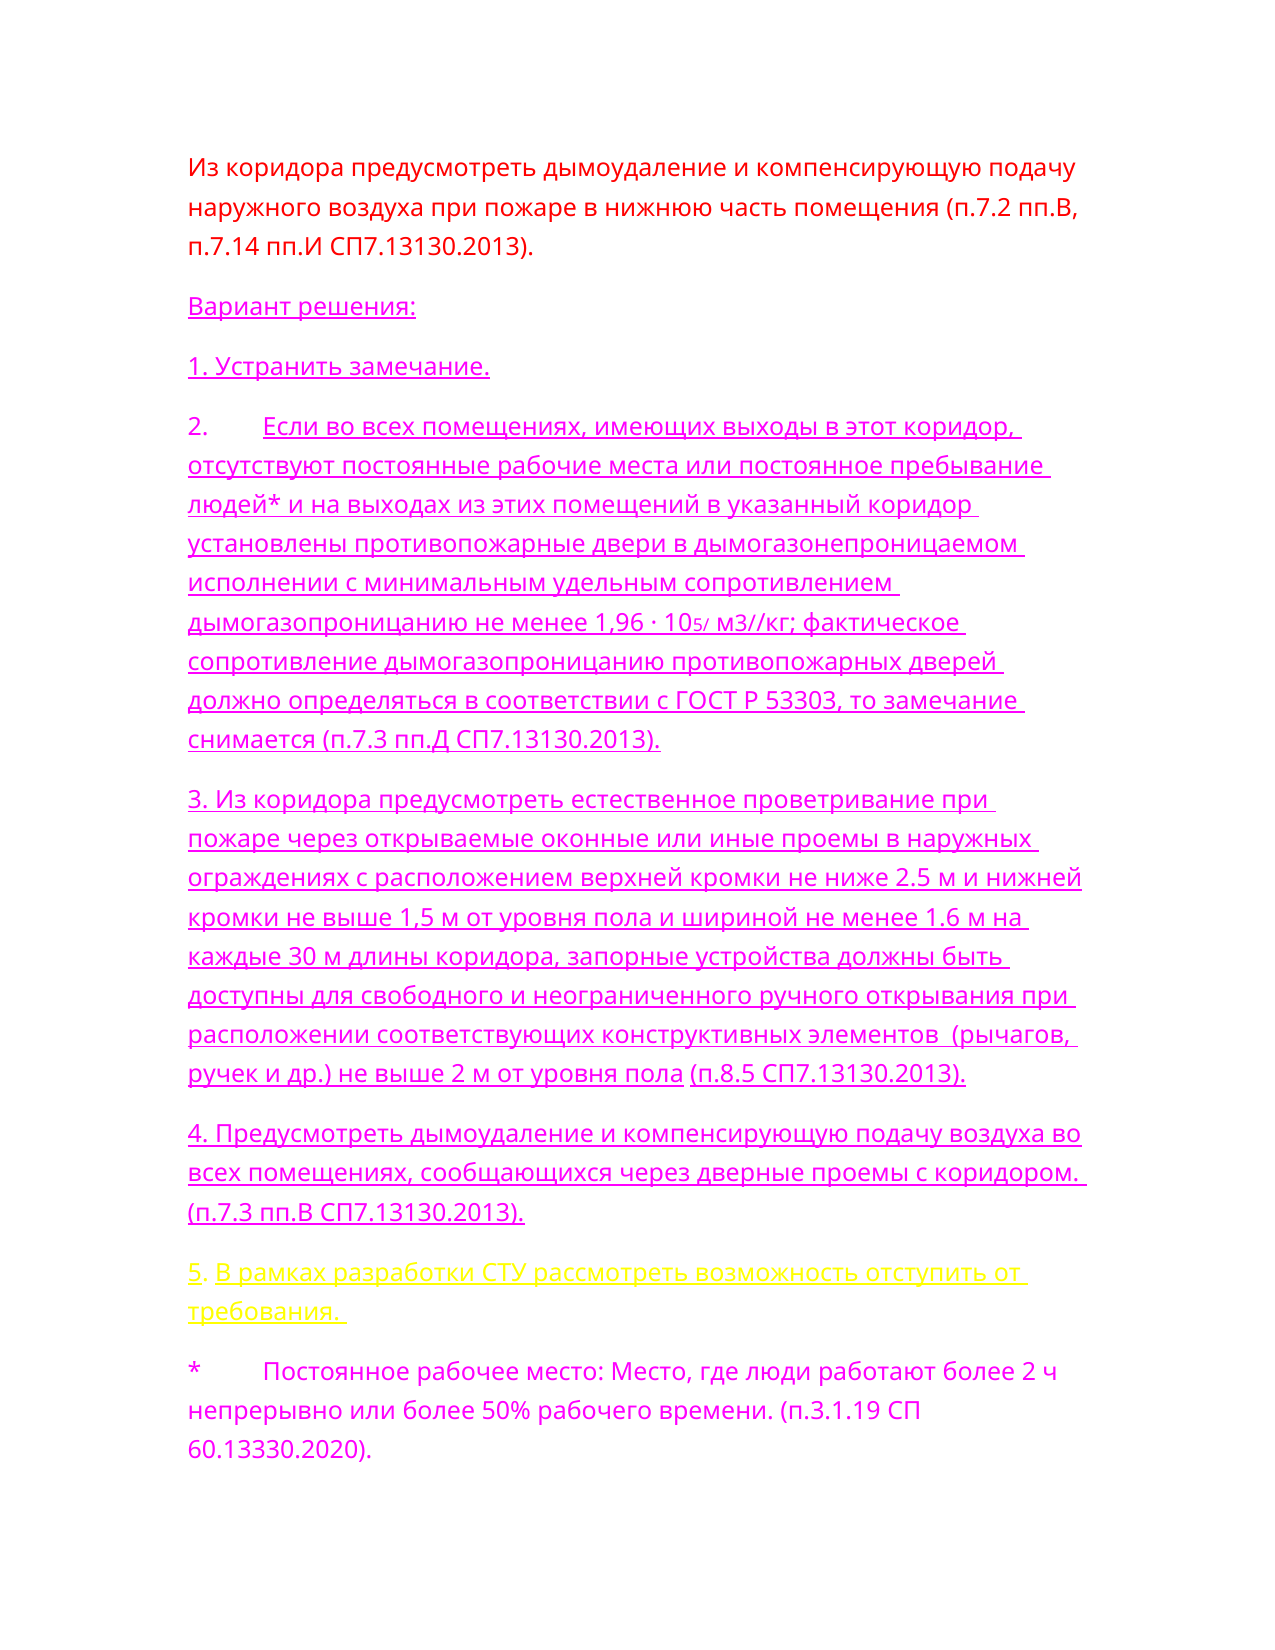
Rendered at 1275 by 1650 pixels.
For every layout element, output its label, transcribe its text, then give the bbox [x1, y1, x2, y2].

text * Постоянное рабочее место: Место, где люди работают более 2 ч непрерывно или более 50% рабочего времени. (п.3.1.19 СП 60.13330.2020). [187, 1353, 1087, 1466]
text 4. Предусмотреть дымоудаление и компенсирующую подачу воздуха во всех помещениях, сообщающихся через дверные проемы с коридором. (п.7.3 пп.В СП7.13130.2013). [187, 1116, 1087, 1184]
text 3. Из коридора предусмотреть естественное проветривание при пожаре через открываемые оконные или иные проемы в наружных ограждениях с расположением верхней кромки не ниже 2.5 м и нижней кромки не выше 1,5 м от уровня пола и шириной не менее 1.6 м на каждые 30 м длины коридора, запорные устройства должны быть доступны для свободного и неограниченного ручного открывания при расположении соответствующих конструктивных элементов (рычагов, ручек и др.) не выше 2 м от уровня пола (п.8.5 СП7.13130.2013). [187, 782, 1087, 1090]
text Вариант решения: [187, 288, 1087, 322]
text 2. Если во всех помещениях, имеющих выходы в этот коридор, отсутствуют постоянные рабочие места или постоянное пребывание людей* и на выходах из этих помещений в указанный коридор установлены противопожарные двери в дымогазонепроницаемом исполнении с минимальным удельным сопротивлением дымогазопроницанию не менее 1,96 · 105/ м3//кг; фактическое сопротивление дымогазопроницанию противопожарных дверей должно определяться в соответствии с ГОСТ Р 53303, то замечание снимается (п.7.3 пп.Д СП7.13130.2013). [187, 408, 1087, 756]
text 5. В рамках разработки СТУ рассмотреть возможность отступить от требования. [187, 1254, 1087, 1327]
text Из коридора предусмотреть дымоудаление и компенсирующую подачу наружного воздуха при пожаре в нижнюю часть помещения (п.7.2 пп.В, п.7.14 пп.И СП7.13130.2013). [187, 150, 1087, 262]
text 4. Предусмотреть дымоудаление и компенсирующую подачу воздуха во всех помещениях, сообщающихся через дверные проемы с коридором. (п.7.3 пп.В СП7.13130.2013). [187, 1185, 1087, 1228]
text 1. Устранить замечание. [187, 348, 1087, 382]
